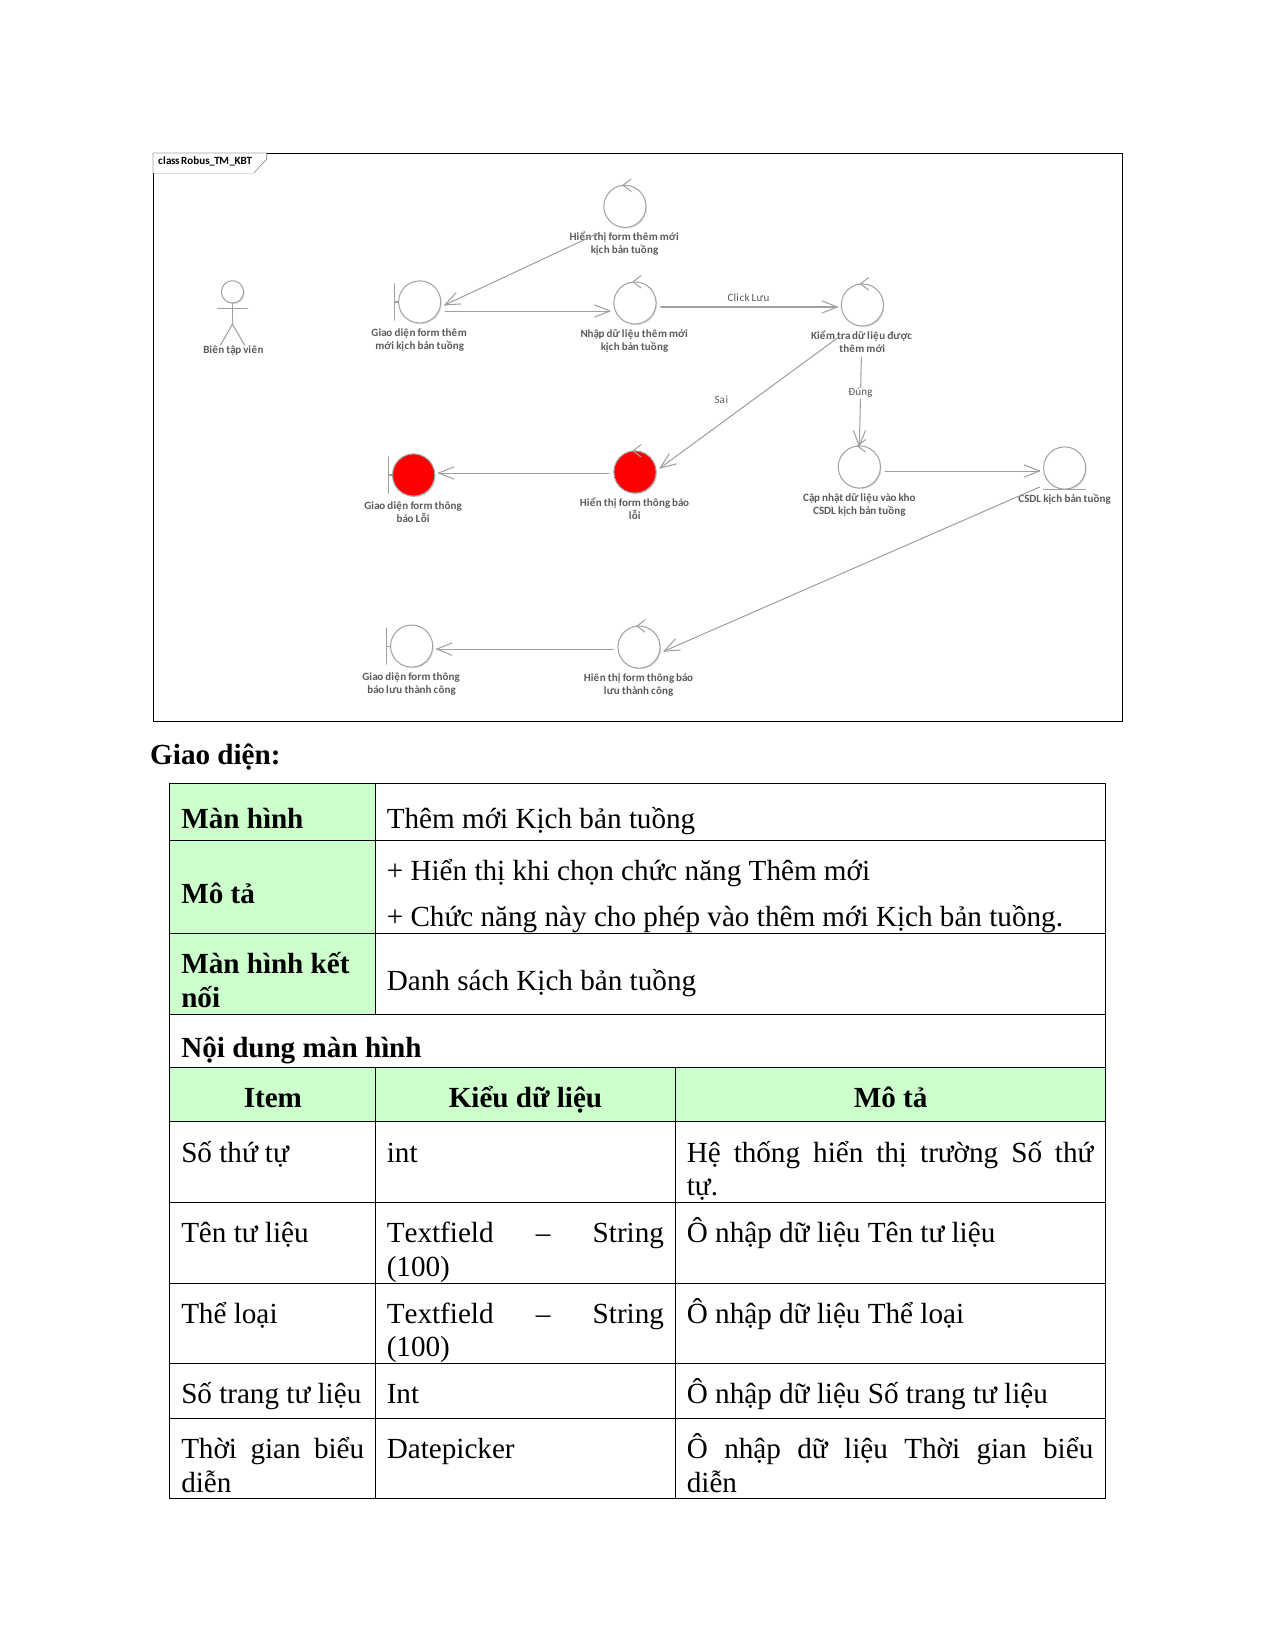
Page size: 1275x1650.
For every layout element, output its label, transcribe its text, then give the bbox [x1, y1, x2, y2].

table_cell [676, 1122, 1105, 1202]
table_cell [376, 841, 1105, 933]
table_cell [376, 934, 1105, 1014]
text Giao diện: [150, 737, 1125, 771]
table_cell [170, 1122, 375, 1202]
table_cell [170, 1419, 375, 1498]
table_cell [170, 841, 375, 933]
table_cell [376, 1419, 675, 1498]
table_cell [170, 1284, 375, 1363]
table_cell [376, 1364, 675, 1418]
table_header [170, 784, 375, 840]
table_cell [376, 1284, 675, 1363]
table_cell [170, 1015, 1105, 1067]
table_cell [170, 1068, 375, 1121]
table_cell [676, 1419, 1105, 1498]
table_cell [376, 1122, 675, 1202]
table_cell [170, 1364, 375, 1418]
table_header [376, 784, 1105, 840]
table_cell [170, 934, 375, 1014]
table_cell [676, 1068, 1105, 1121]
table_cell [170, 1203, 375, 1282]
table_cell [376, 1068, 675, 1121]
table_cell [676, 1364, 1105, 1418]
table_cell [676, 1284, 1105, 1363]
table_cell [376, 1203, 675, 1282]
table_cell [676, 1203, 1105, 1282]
